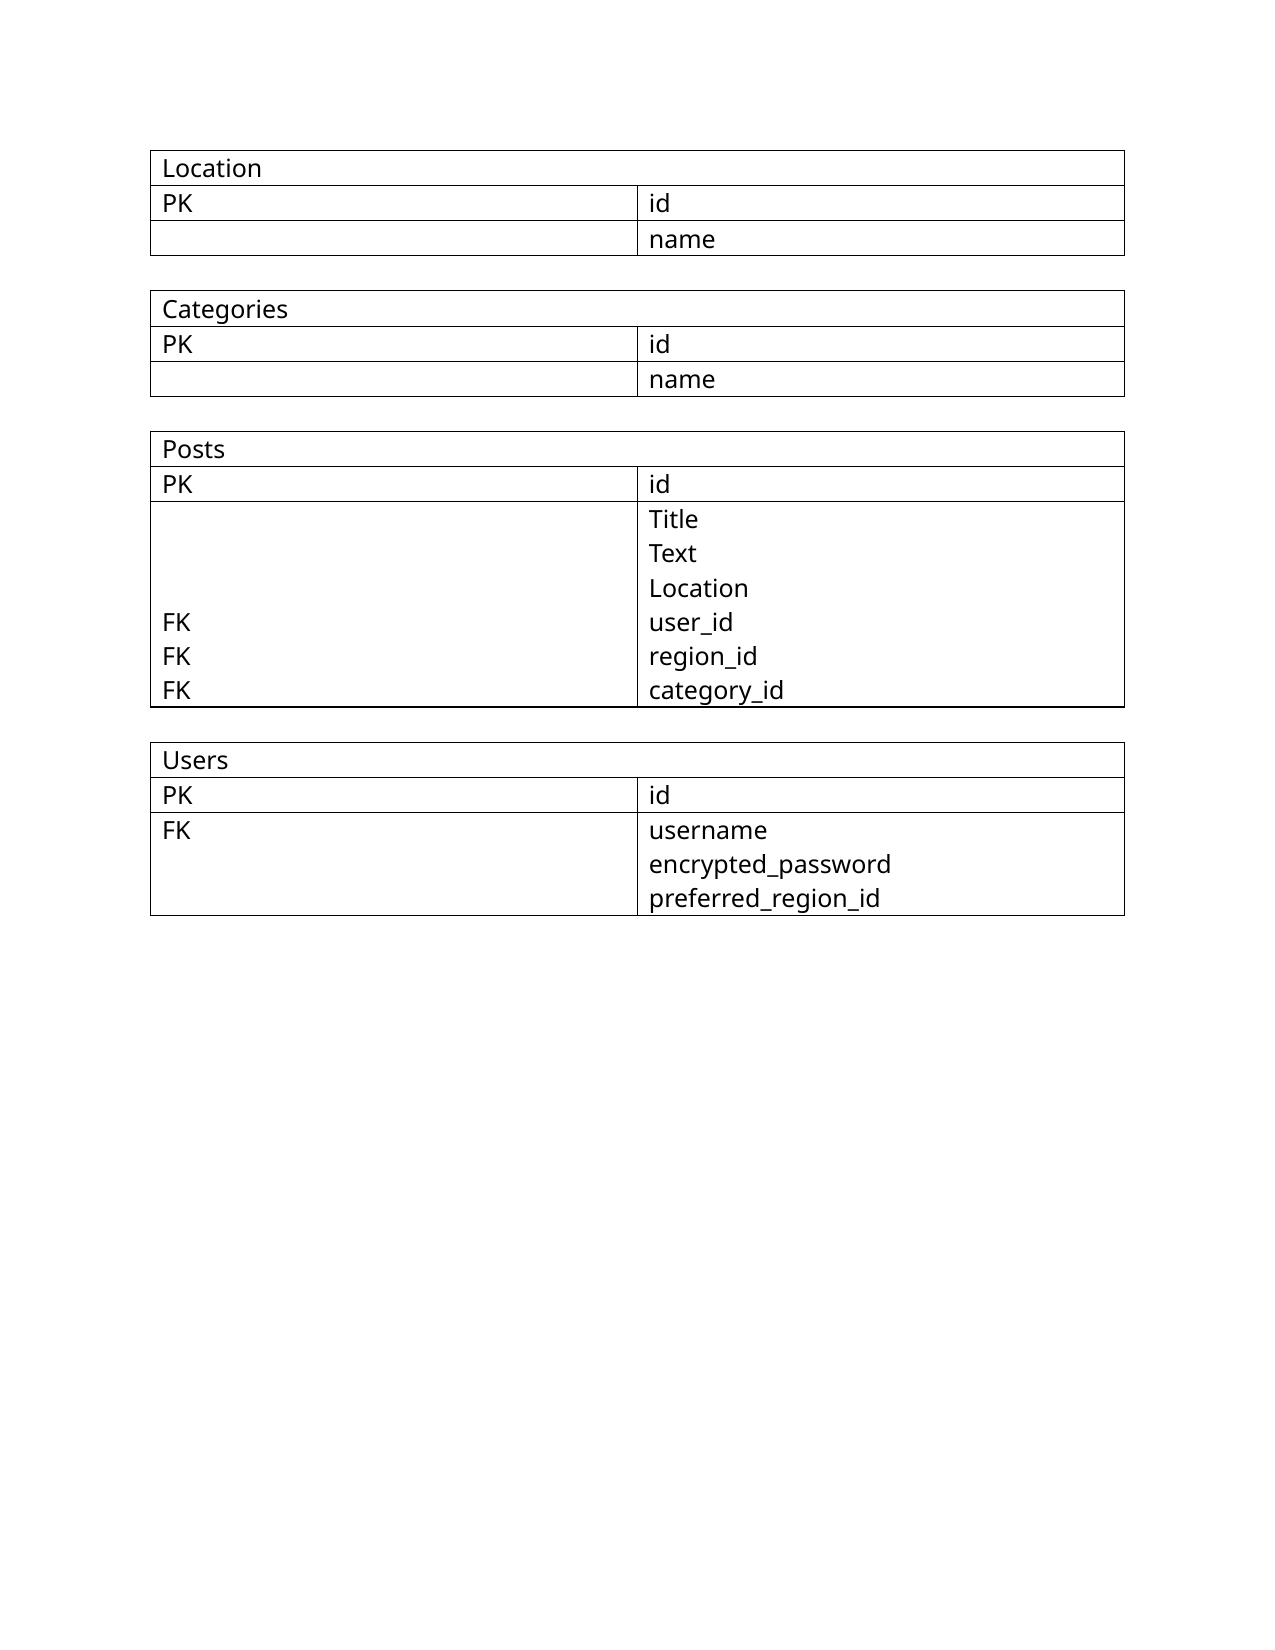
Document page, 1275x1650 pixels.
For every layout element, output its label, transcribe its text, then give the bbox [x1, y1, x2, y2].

table_cell id [638, 778, 1124, 812]
table_cell PK [151, 778, 637, 812]
table_cell PK [151, 467, 637, 501]
table_cell FK FK FK [151, 502, 637, 706]
table_cell id [638, 186, 1124, 220]
table_cell FK [151, 813, 637, 915]
table_cell PK [151, 186, 637, 220]
table_header Location [151, 151, 1124, 185]
table_cell name [638, 362, 1124, 396]
table_cell id [638, 327, 1124, 361]
table_cell [151, 221, 637, 255]
table_cell name [638, 221, 1124, 255]
table_cell PK [151, 327, 637, 361]
table_cell id [638, 467, 1124, 501]
table_header Users [151, 743, 1124, 777]
table_header Posts [151, 432, 1124, 466]
table_header Categories [151, 291, 1124, 326]
table_cell [151, 362, 637, 396]
table_cell Title Text Location user_id region_id category_id [638, 502, 1124, 706]
table_cell username encrypted_password preferred_region_id [638, 813, 1124, 915]
